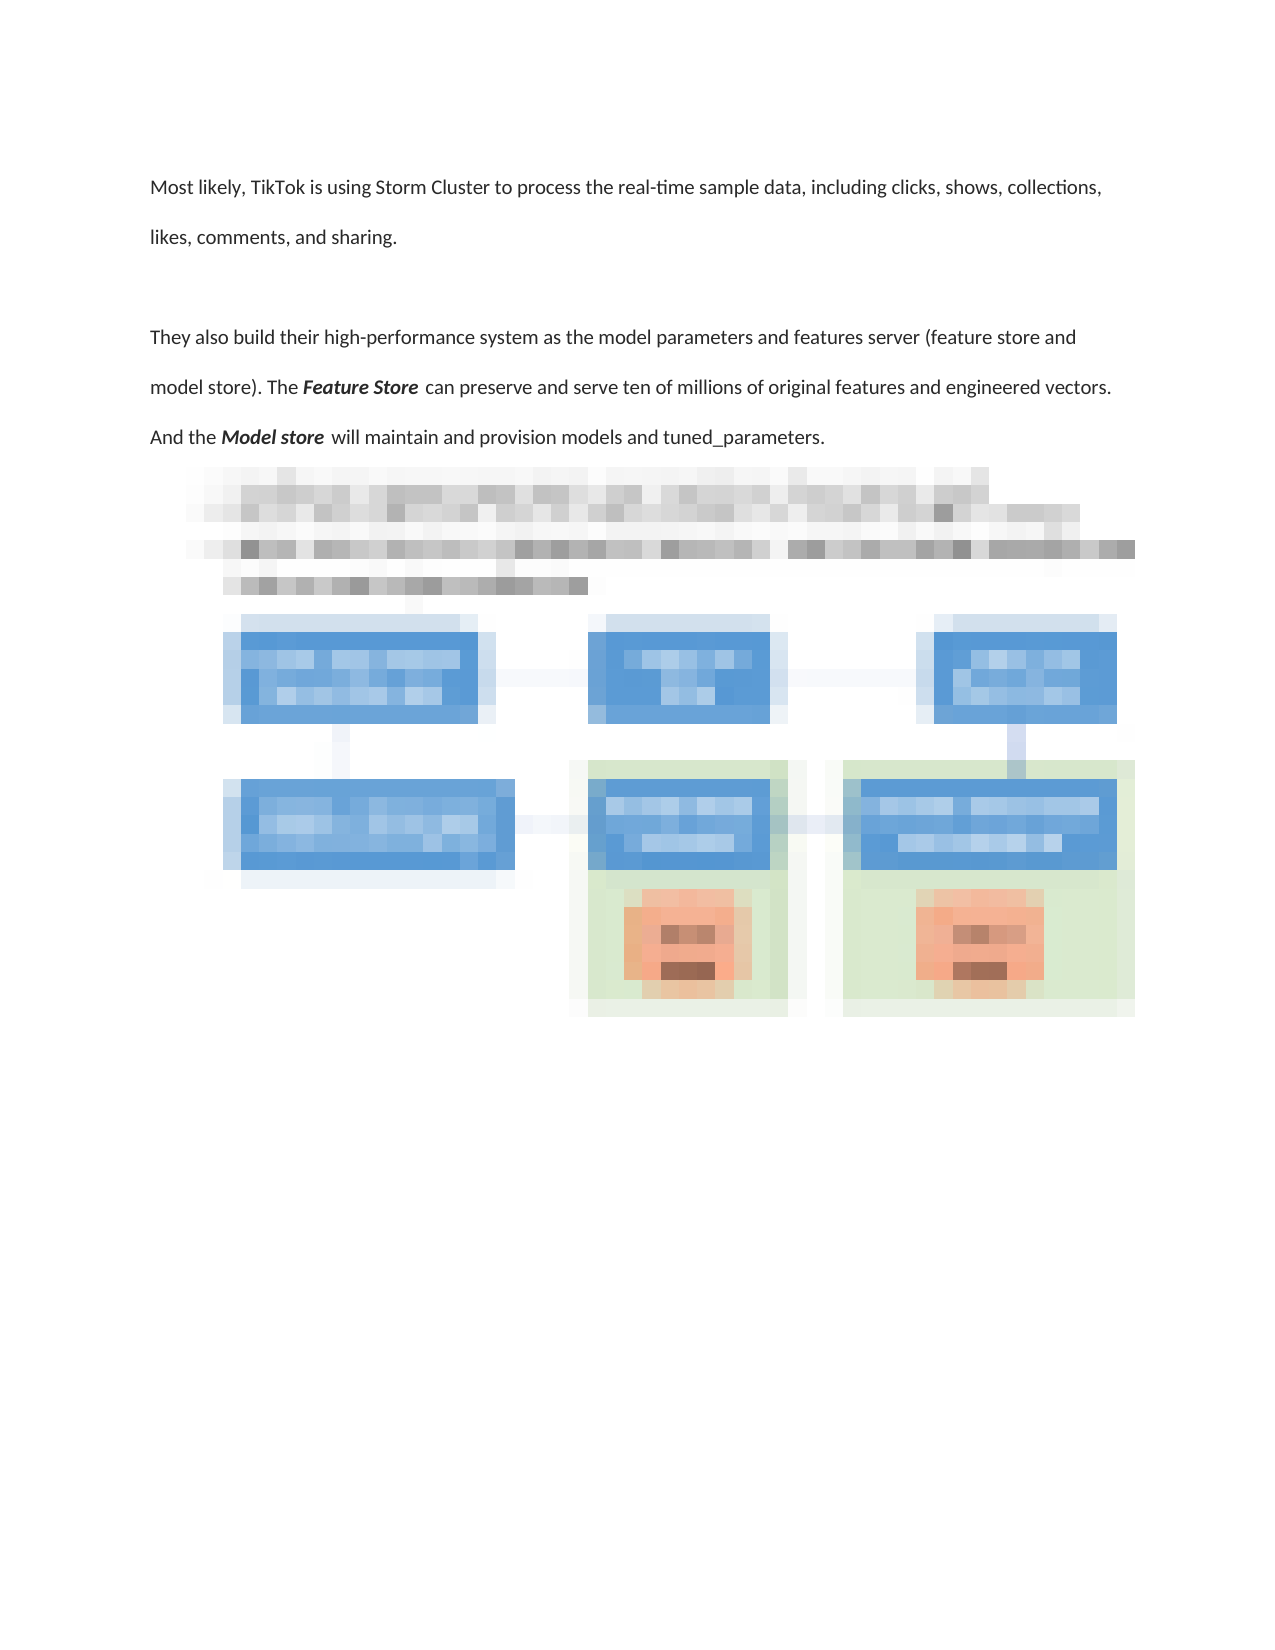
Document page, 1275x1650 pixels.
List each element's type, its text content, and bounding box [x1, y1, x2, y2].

text They also build their high-performance system as the model parameters and features server (feature store and model store). The Feature Store can preserve and serve ten of millions of original features and engineered vectors. And the Model store will maintain and provision models and tuned_parameters. [150, 300, 1125, 450]
picture [150, 450, 1245, 1036]
text Most likely, TikTok is using Storm Cluster to process the real-time sample data, including clicks, shows, collections, likes, comments, and sharing. [150, 150, 1125, 250]
